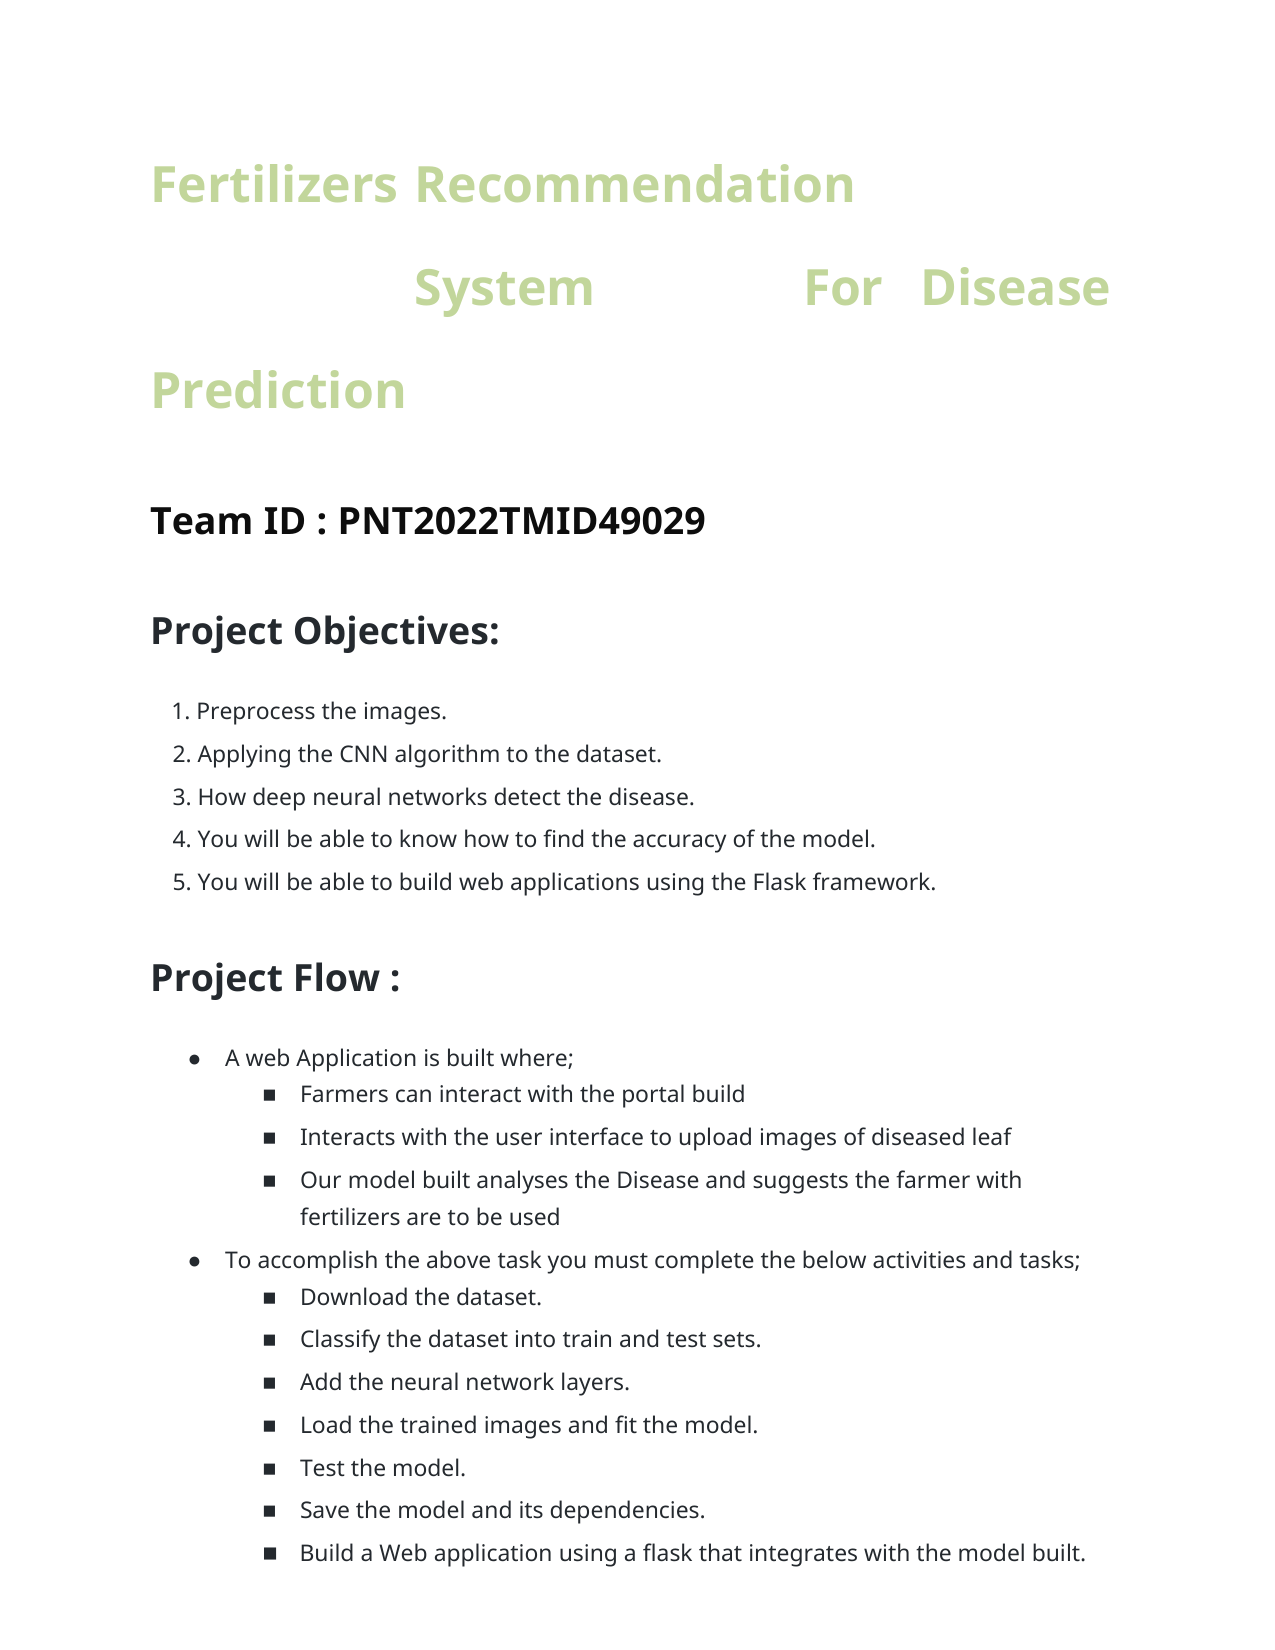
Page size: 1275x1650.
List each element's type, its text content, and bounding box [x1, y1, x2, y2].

subtitle Team ID : PNT2022TMID49029 [150, 495, 1137, 546]
title Fertilizers Recommendation System For Disease Prediction [150, 149, 1127, 423]
list A web Application is built where; [187, 1042, 1137, 1073]
list Save the model and its dependencies. [262, 1494, 1137, 1526]
list You will be able to build web applications using the Flask framework. [172, 866, 1137, 897]
list Our model built analyses the Disease and suggests the farmer with fertilizers are to be used [262, 1164, 1125, 1232]
list Test the model. [262, 1452, 1137, 1483]
list You will be able to know how to ﬁnd the accuracy of the model. [172, 823, 1137, 854]
list Applying the CNN algorithm to the dataset. [172, 738, 1137, 769]
list Preprocess the images. [171, 695, 1137, 726]
list How deep neural networks detect the disease. [172, 780, 1137, 812]
list Interacts with the user interface to upload images of diseased leaf [262, 1121, 1137, 1152]
list Build a Web application using a ﬂask that integrates with the model built. [262, 1537, 1137, 1568]
list To accomplish the above task you must complete the below activities and tasks; [187, 1244, 1137, 1275]
list Download the dataset. [262, 1281, 1137, 1312]
list Add the neural network layers. [262, 1366, 1137, 1397]
text Project Objectives: [150, 604, 1137, 656]
list Farmers can interact with the portal build [262, 1078, 1137, 1109]
subtitle Project Flow : [150, 951, 1137, 1002]
list Load the trained images and ﬁt the model. [262, 1409, 1137, 1440]
list Classify the dataset into train and test sets. [262, 1323, 1137, 1354]
